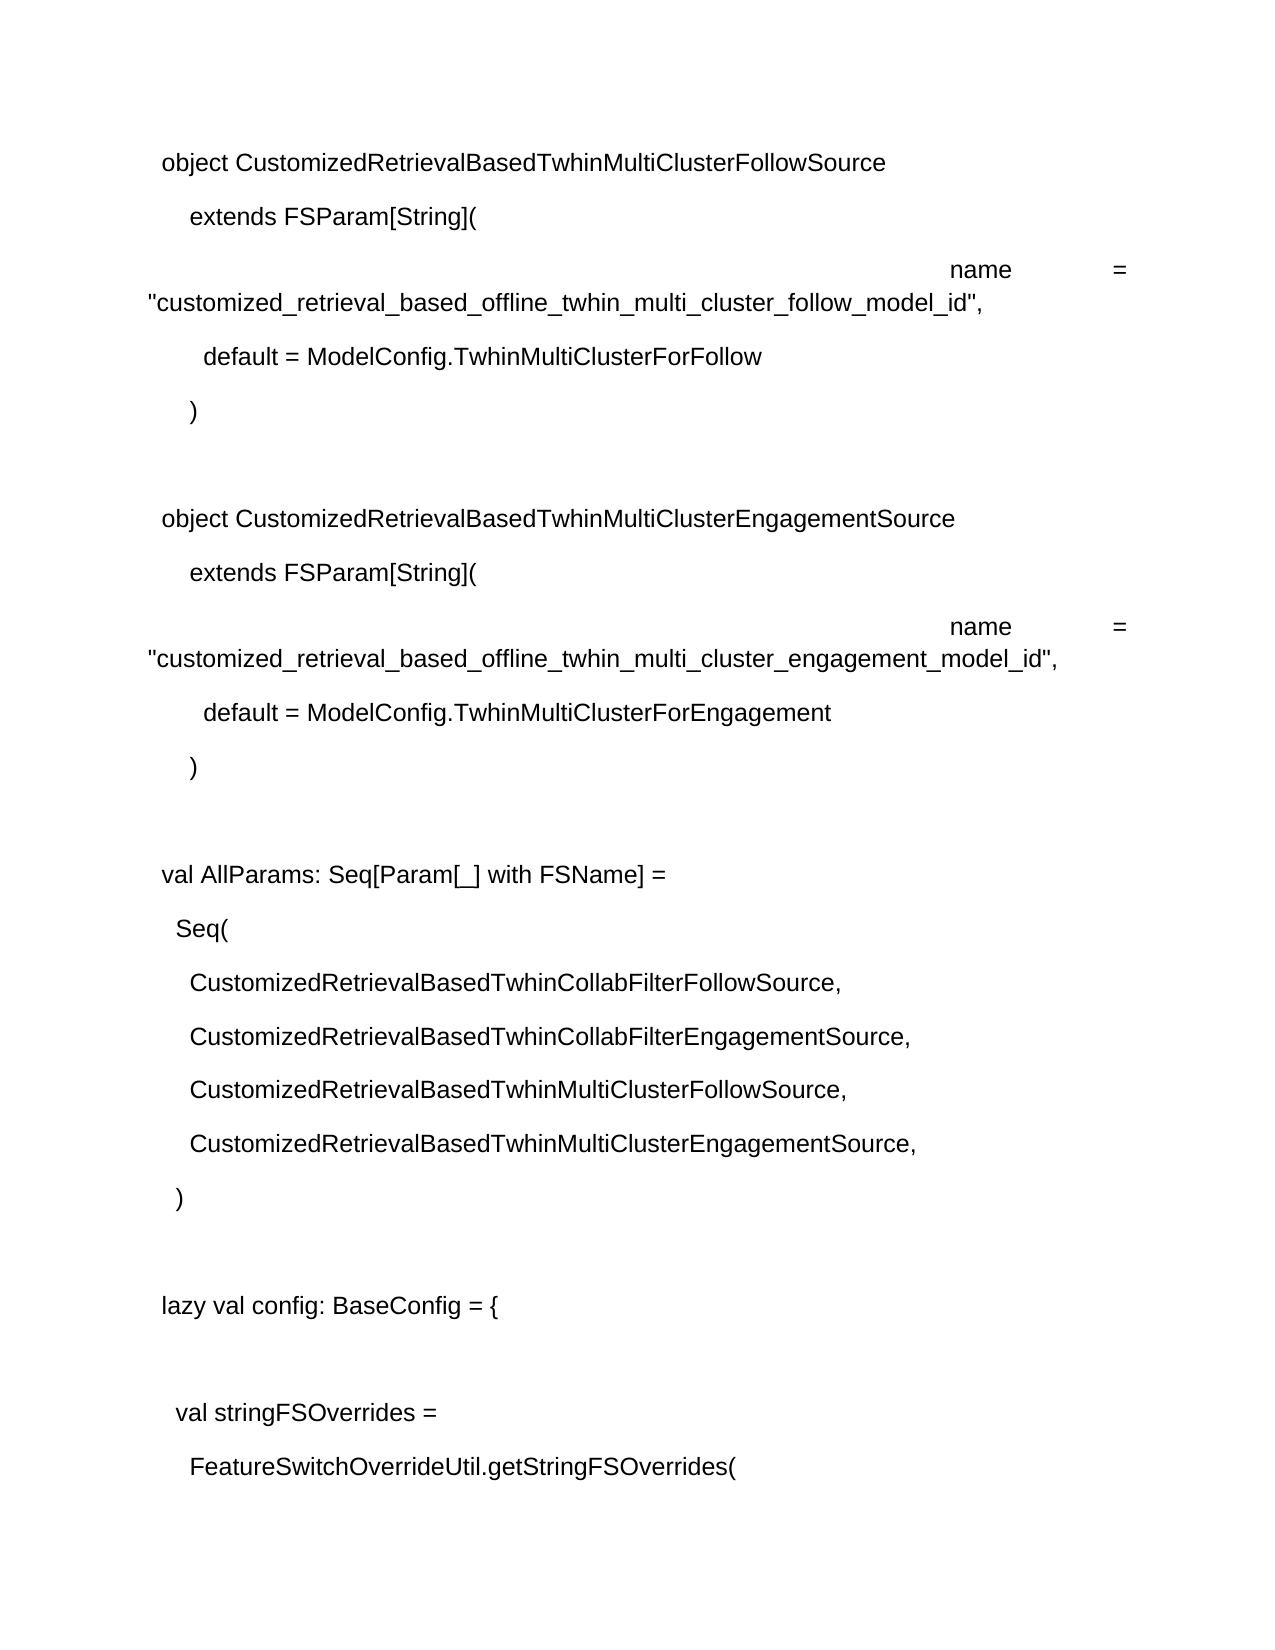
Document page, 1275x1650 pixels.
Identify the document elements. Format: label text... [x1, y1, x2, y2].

text object CustomizedRetrievalBasedTwhinMultiClusterFollowSource [148, 148, 1127, 176]
text val AllParams: Seq[Param[_] with FSName] = [148, 860, 1127, 889]
text default = ModelConfig.TwhinMultiClusterForFollow [148, 342, 1127, 371]
text CustomizedRetrievalBasedTwhinMultiClusterFollowSource, [148, 1075, 1127, 1104]
text CustomizedRetrievalBasedTwhinMultiClusterEngagementSource, [148, 1129, 1127, 1158]
text default = ModelConfig.TwhinMultiClusterForEngagement [148, 698, 1127, 727]
text ) [148, 1183, 1127, 1212]
text val stringFSOverrides = [148, 1398, 1127, 1427]
text CustomizedRetrievalBasedTwhinCollabFilterEngagementSource, [148, 1021, 1127, 1050]
text Seq( [148, 914, 1127, 942]
text name = "customized_retrieval_based_offline_twhin_multi_cluster_follow_model_id", [148, 255, 1127, 317]
text extends FSParam[String]( [148, 558, 1127, 586]
text lazy val config: BaseConfig = { [148, 1291, 1127, 1319]
text FeatureSwitchOverrideUtil.getStringFSOverrides( [148, 1452, 1127, 1481]
text object CustomizedRetrievalBasedTwhinMultiClusterEngagementSource [148, 504, 1127, 532]
text ) [148, 396, 1127, 425]
text ) [148, 752, 1127, 781]
text name = "customized_retrieval_based_offline_twhin_multi_cluster_engagement_model_id", [148, 611, 1127, 673]
text extends FSParam[String]( [148, 201, 1127, 230]
text CustomizedRetrievalBasedTwhinCollabFilterFollowSource, [148, 968, 1127, 996]
